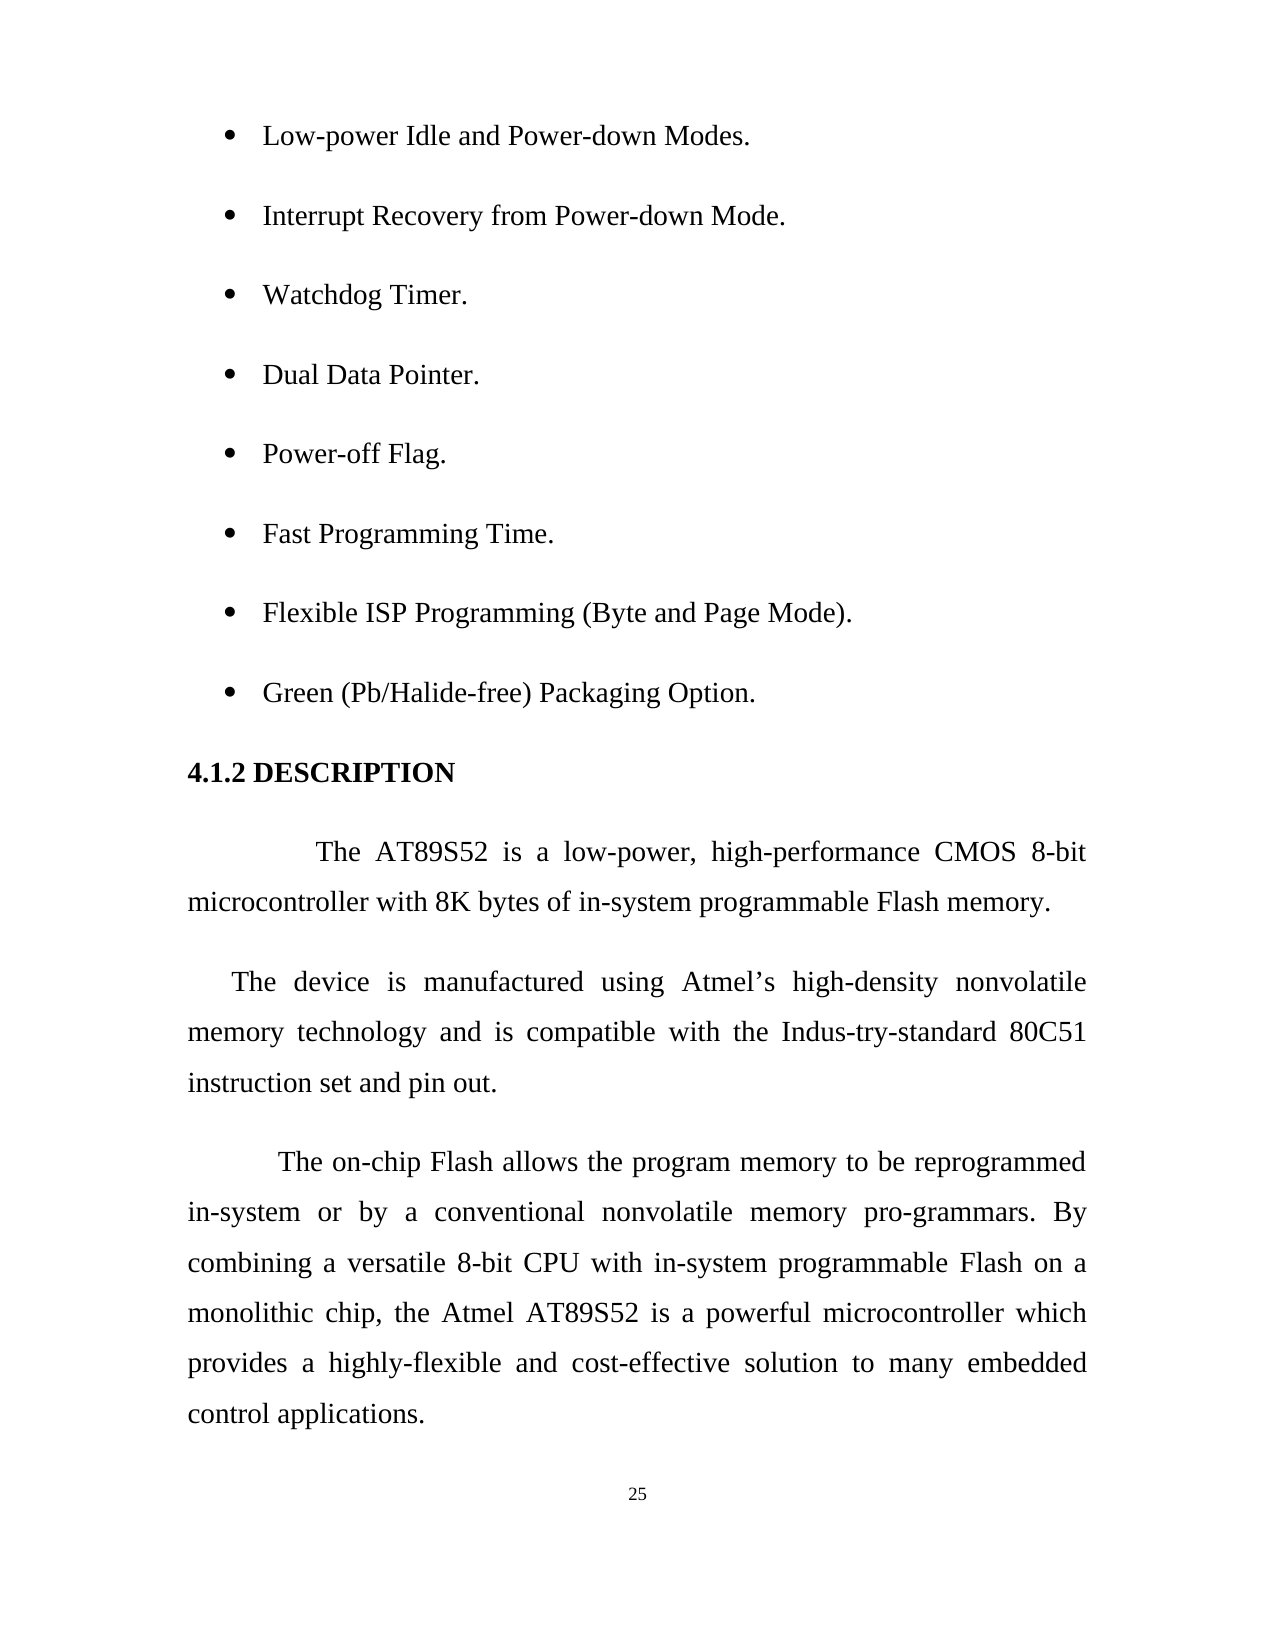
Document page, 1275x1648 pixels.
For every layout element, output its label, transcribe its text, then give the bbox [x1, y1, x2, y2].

subtitle Interrupt Recovery from Power-down Mode. [225, 198, 1088, 231]
subtitle Watchdog Timer. [225, 277, 1088, 311]
subtitle Green (Pb/Halide-free) Packaging Option. [225, 675, 1088, 709]
subtitle Low-power Idle and Power-down Modes. [225, 118, 1088, 152]
subtitle Power-off Flag. [225, 436, 1088, 470]
subtitle 4.1.2 DESCRIPTION [187, 755, 1088, 788]
subtitle The on-chip Flash allows the program memory to be reprogrammed in-system or by a conventional nonvolatile memory pro-grammars. By combining a versatile 8-bit CPU with in-system programmable Flash on a monolithic chip, the Atmel AT89S52 is a powerful microcontroller which provides a highly-flexible and cost-effective solution to many embedded control applications. [187, 1144, 1088, 1429]
subtitle Fast Programming Time. [225, 516, 1088, 550]
subtitle Dual Data Pointer. [225, 357, 1088, 391]
subtitle The AT89S52 is a low-power, high-performance CMOS 8-bit microcontroller with 8K bytes of in-system programmable Flash memory. [187, 834, 1088, 918]
subtitle The device is manufactured using Atmel’s high-density nonvolatile memory technology and is compatible with the Indus-try-standard 80C51 instruction set and pin out. [187, 964, 1088, 1098]
subtitle Flexible ISP Programming (Byte and Page Mode). [225, 596, 1088, 629]
